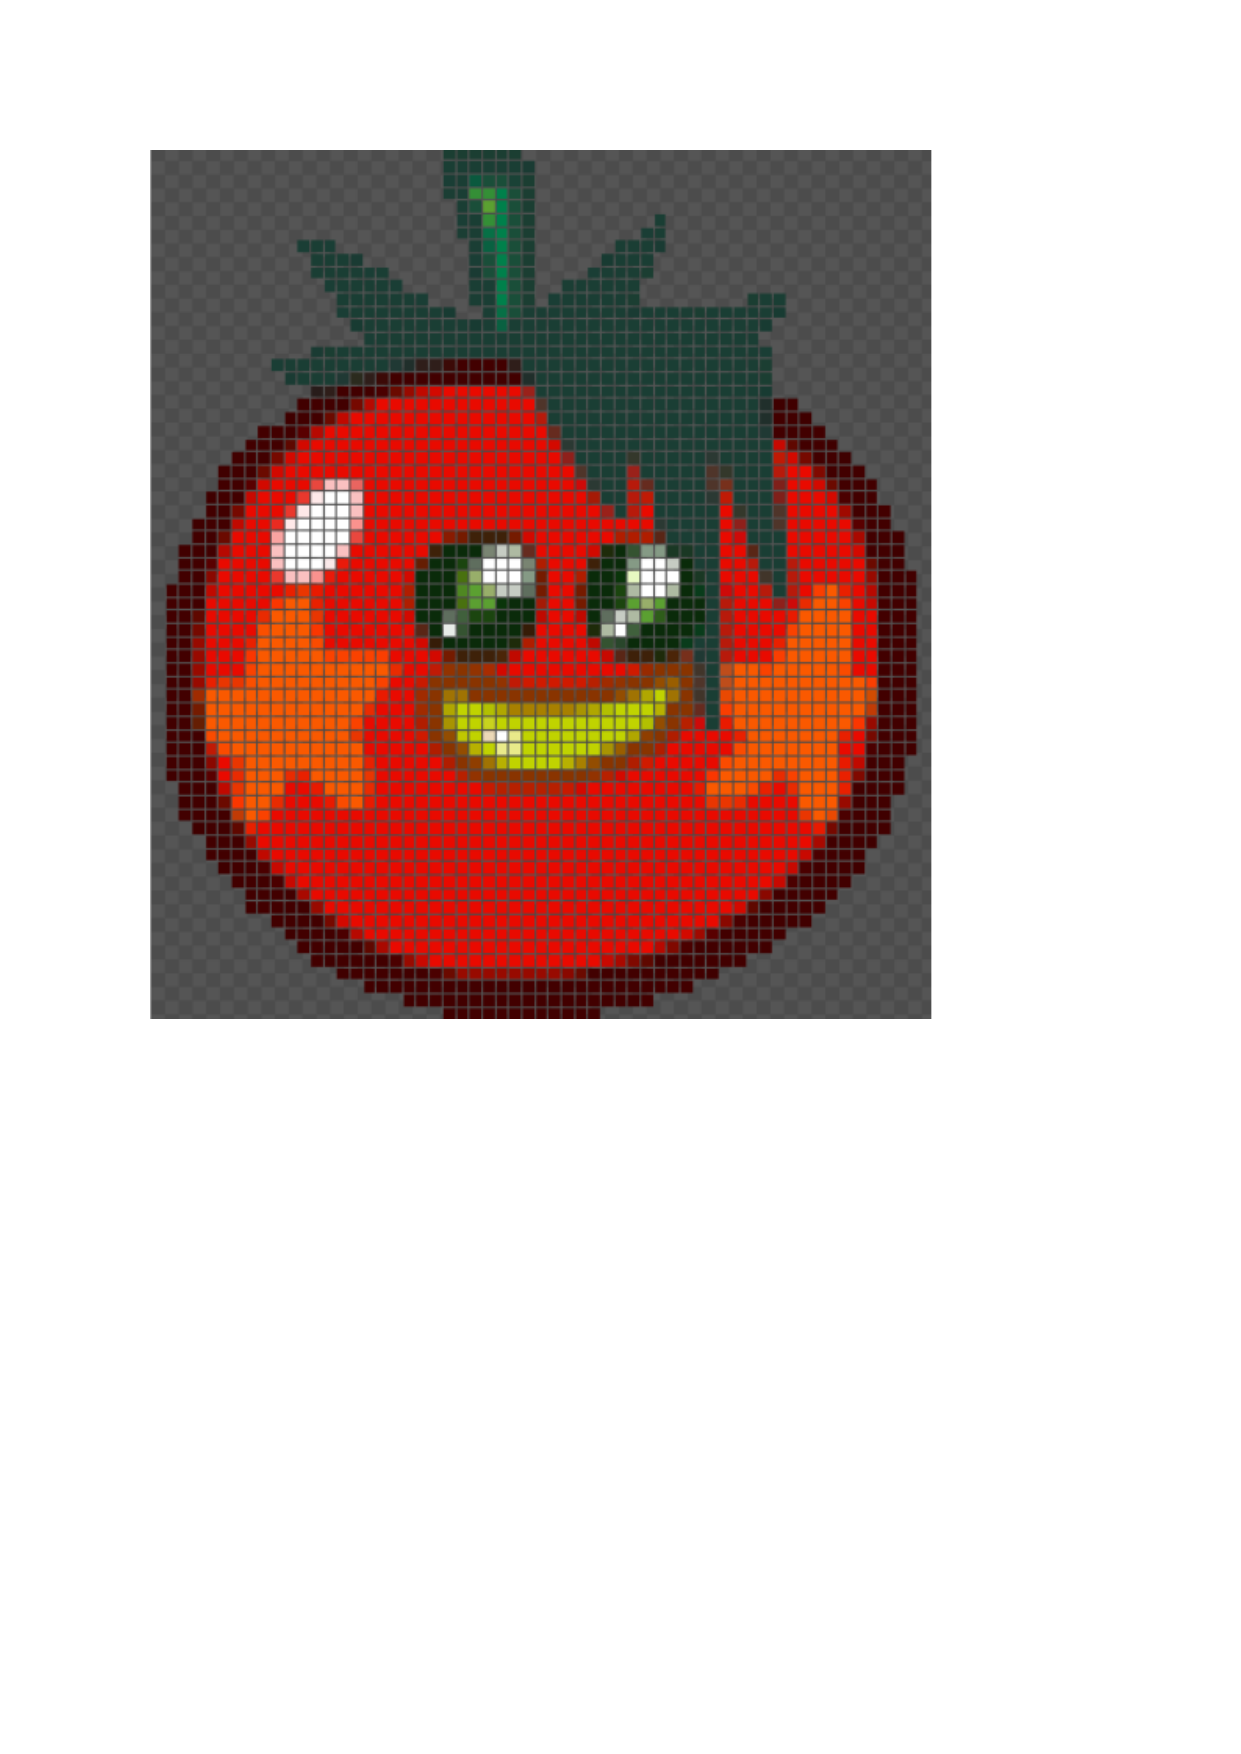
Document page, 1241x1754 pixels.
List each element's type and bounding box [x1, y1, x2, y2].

picture [150, 150, 932, 1019]
